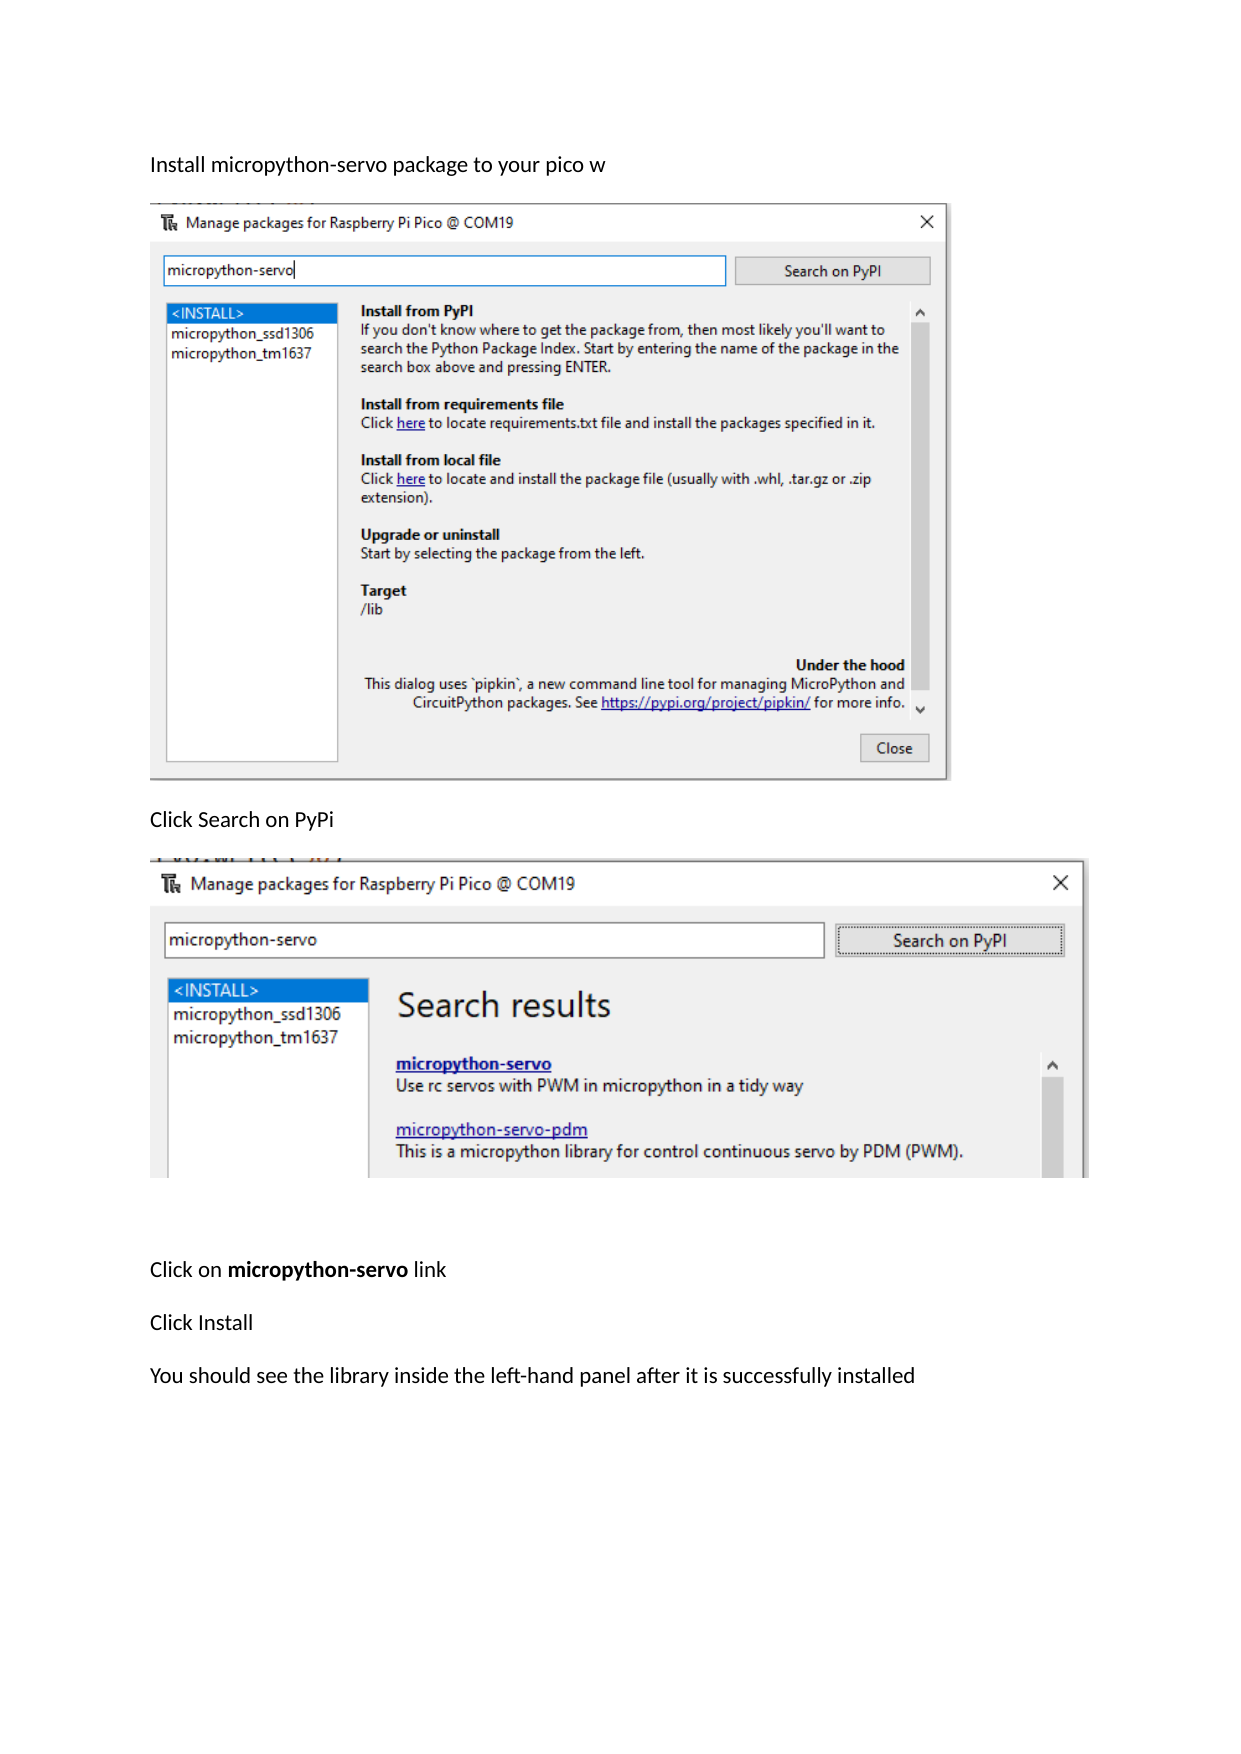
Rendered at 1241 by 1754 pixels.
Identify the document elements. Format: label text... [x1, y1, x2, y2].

text Install micropython-servo package to your pico w [150, 150, 1090, 178]
text You should see the library inside the left-hand panel after it is successfully installed [150, 1361, 1090, 1389]
text Click Search on PyPi [150, 806, 1090, 833]
text Click on micropython-servo link [150, 1255, 1090, 1283]
picture [150, 203, 952, 781]
text Click Install [150, 1308, 1090, 1336]
picture [150, 858, 1089, 1178]
